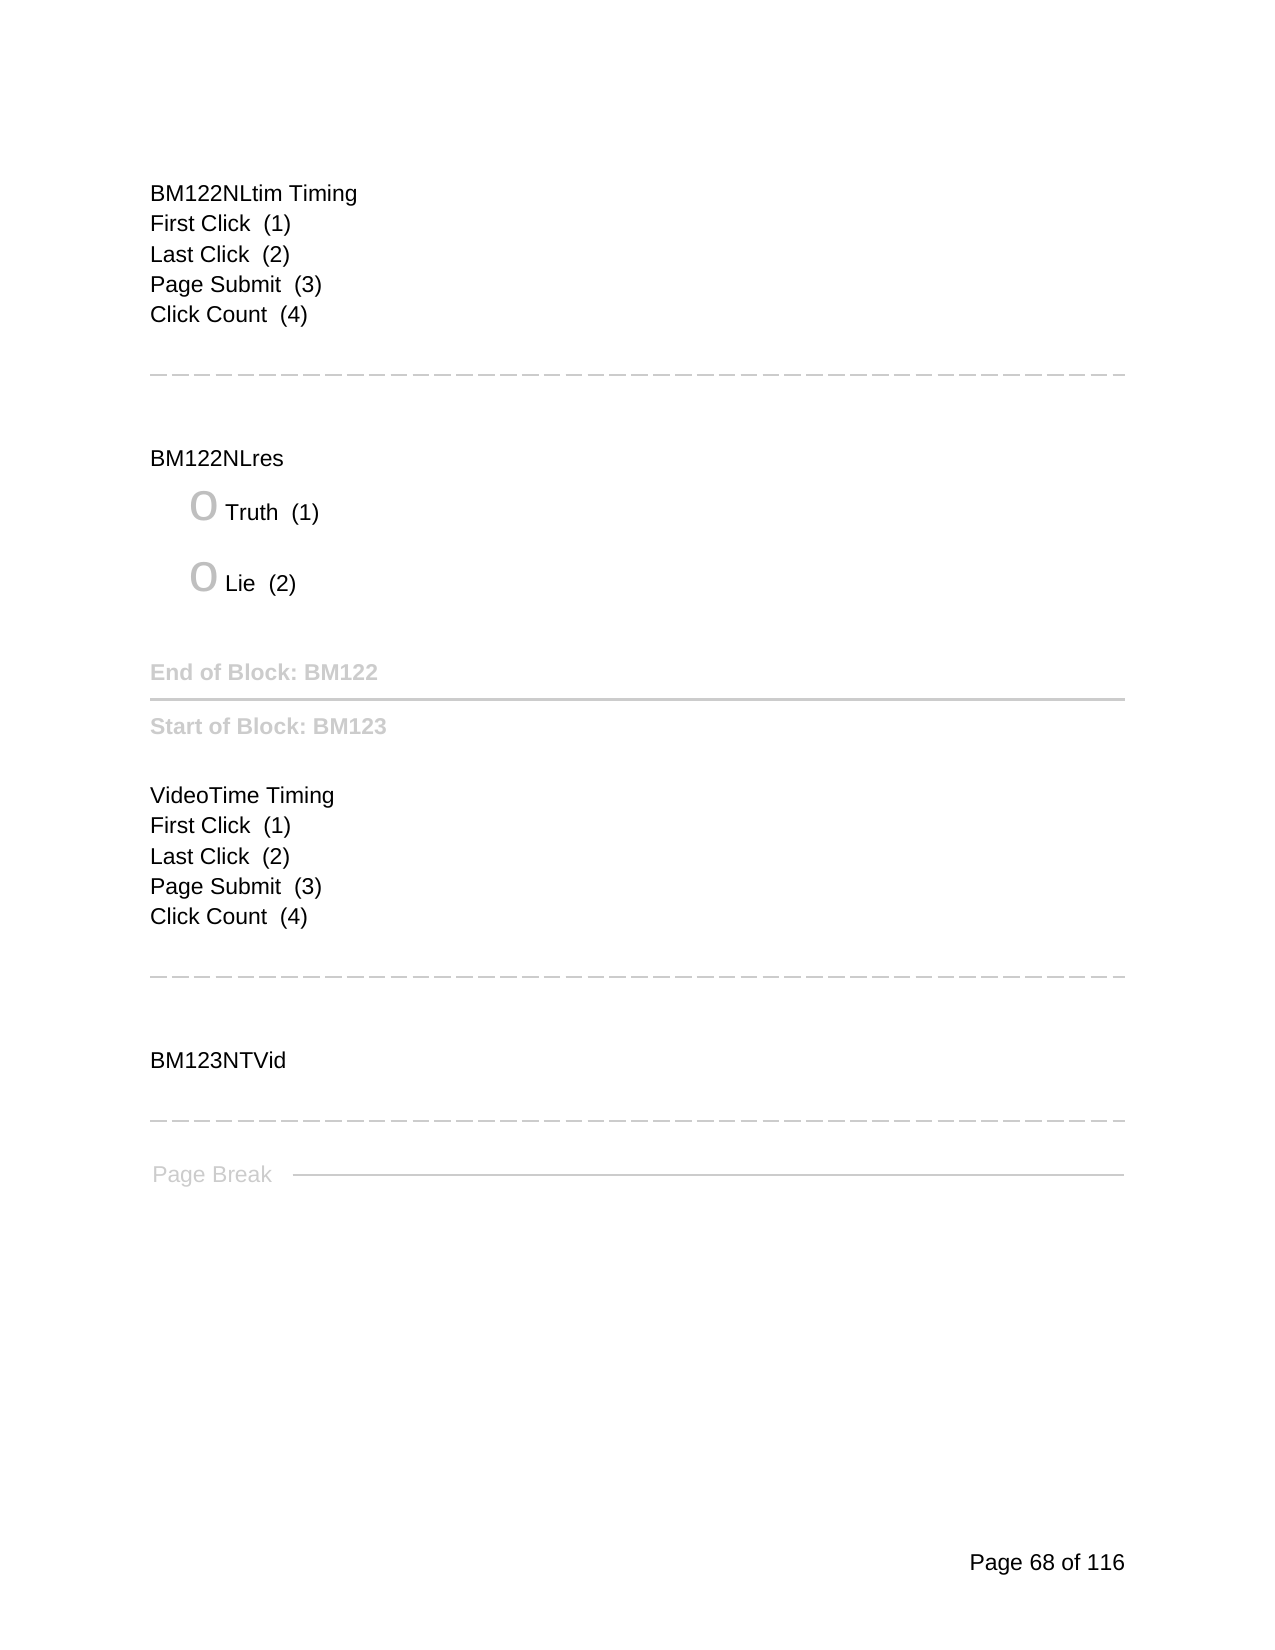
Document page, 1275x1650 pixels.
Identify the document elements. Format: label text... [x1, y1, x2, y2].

list Truth (1) [187, 475, 1125, 537]
list Lie (2) [187, 546, 1125, 607]
list First Click (1) [150, 812, 1125, 839]
list Page Submit (3) [150, 271, 1125, 297]
list Last Click (2) [150, 843, 1125, 869]
text End of Block: BM122 [150, 659, 1125, 685]
table_header [291, 1161, 1125, 1201]
text BM123NTVid [150, 1047, 1125, 1073]
list Click Count (4) [150, 903, 1125, 929]
text VideoTime Timing [150, 782, 1125, 808]
text BM122NLres [150, 445, 1125, 471]
text BM122NLtim Timing [150, 180, 1125, 207]
list Click Count (4) [150, 301, 1125, 327]
list Last Click (2) [150, 241, 1125, 267]
list First Click (1) [150, 210, 1125, 237]
text Start of Block: BM123 [150, 713, 1125, 739]
table_header Page Break [151, 1161, 291, 1201]
list Page Submit (3) [150, 873, 1125, 899]
